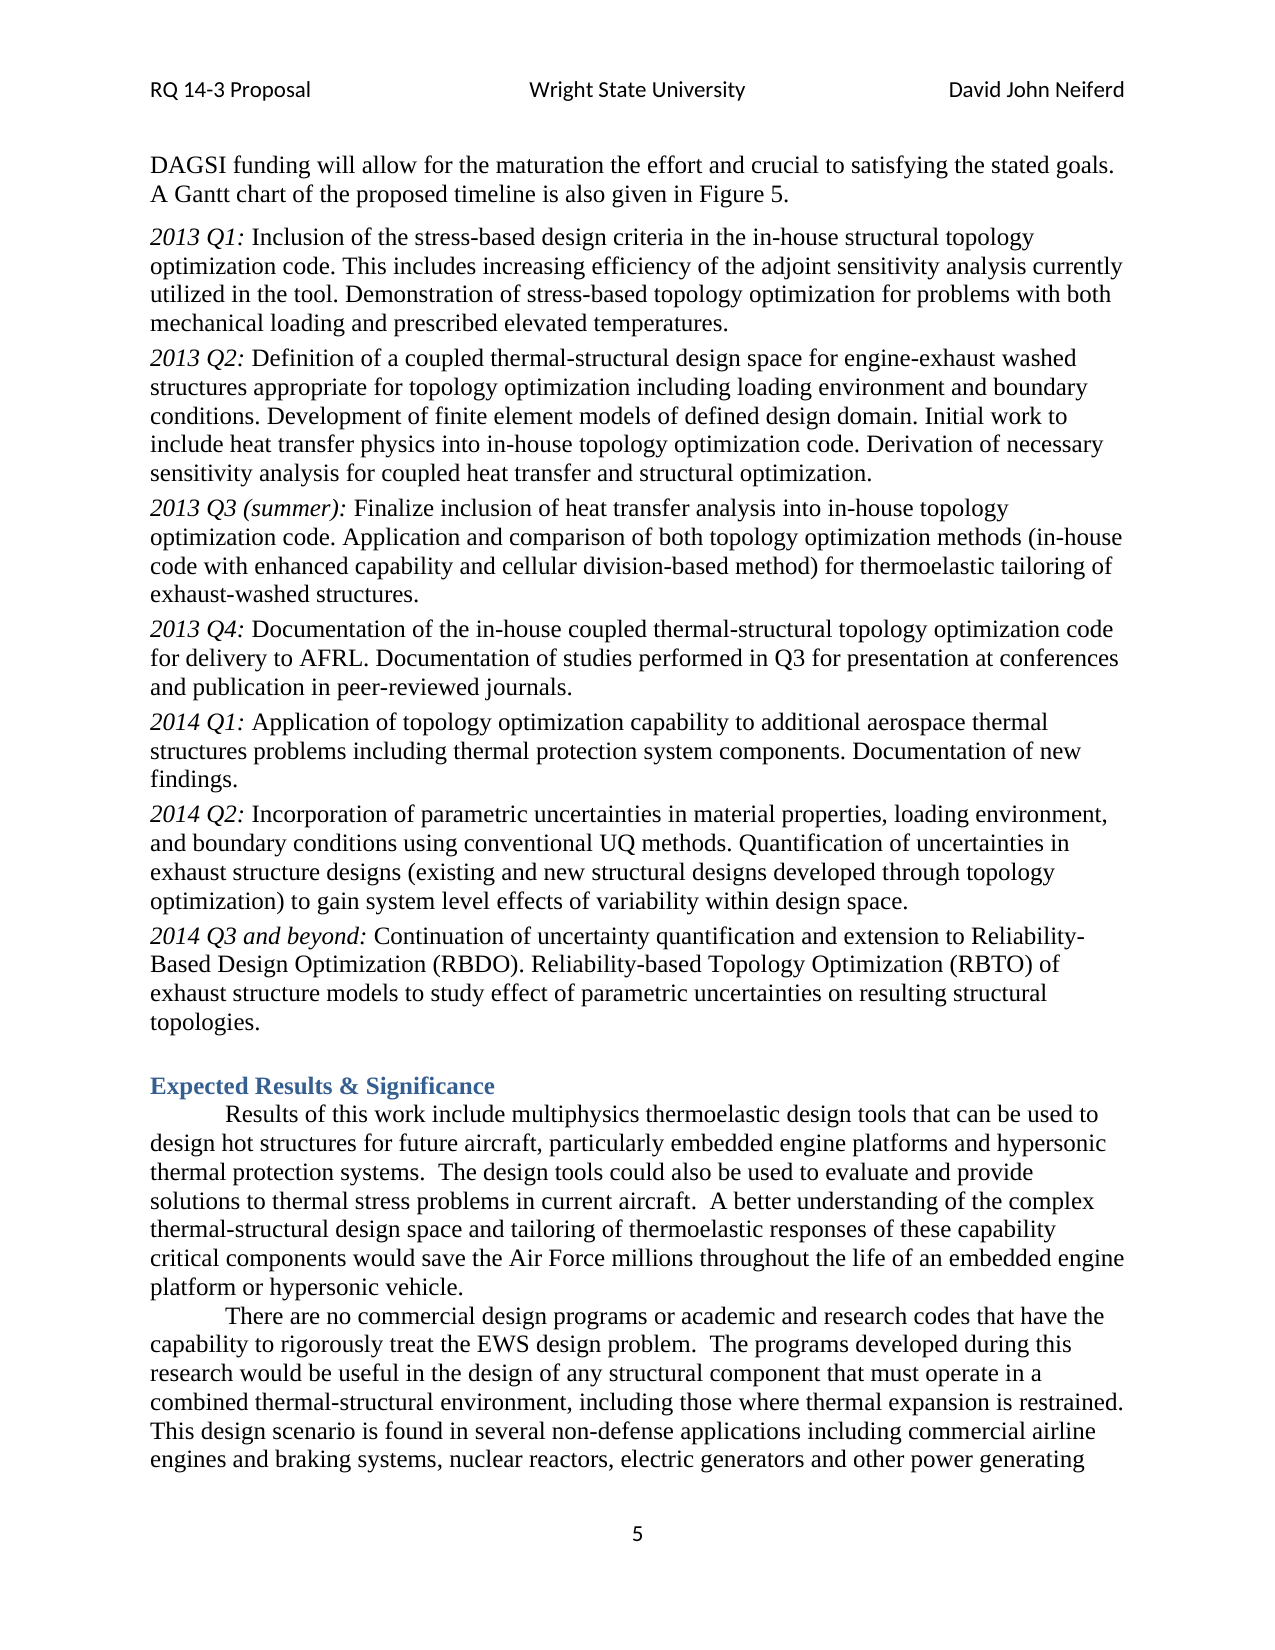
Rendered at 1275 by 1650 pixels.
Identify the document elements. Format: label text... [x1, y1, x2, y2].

text 2013 Q2: Definition of a coupled thermal-structural design space for engine-exhaust washed structures appropriate for topology optimization including loading environment and boundary conditions. Development of finite element models of defined design domain. Initial work to include heat transfer physics into in-house topology optimization code. Derivation of necessary sensitivity analysis for coupled heat transfer and structural optimization. [150, 343, 1125, 487]
text 2014 Q2: Incorporation of parametric uncertainties in material properties, loading environment, and boundary conditions using conventional UQ methods. Quantification of uncertainties in exhaust structure designs (existing and new structural designs developed through topology optimization) to gain system level effects of variability within design space. [150, 799, 1125, 914]
text 2013 Q1: Inclusion of the stress-based design criteria in the in-house structural topology optimization code. This includes increasing efficiency of the adjoint sensitivity analysis currently utilized in the tool. Demonstration of stress-based topology optimization for problems with both mechanical loading and prescribed elevated temperatures. [150, 222, 1125, 337]
text 2014 Q3 and beyond: Continuation of uncertainty quantification and extension to Reliability-Based Design Optimization (RBDO). Reliability-based Topology Optimization (RBTO) of exhaust structure models to study effect of parametric uncertainties on resulting structural topologies. [150, 921, 1125, 1036]
text 2013 Q4: Documentation of the in-house coupled thermal-structural topology optimization code for delivery to AFRL. Documentation of studies performed in Q3 for presentation at conferences and publication in peer-reviewed journals. [150, 614, 1125, 701]
text 2014 Q1: Application of topology optimization capability to additional aerospace thermal structures problems including thermal protection system components. Documentation of new findings. [150, 707, 1125, 793]
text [150, 1301, 1125, 1473]
subtitle Expected Results & Significance [150, 1071, 1125, 1099]
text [150, 150, 1125, 207]
text 2013 Q3 (summer): Finalize inclusion of heat transfer analysis into in-house topology optimization code. Application and comparison of both topology optimization methods (in-house code with enhanced capability and cellular division-based method) for thermoelastic tailoring of exhaust-washed structures. [150, 493, 1125, 608]
text Results of this work include multiphysics thermoelastic design tools that can be used to design hot structures for future aircraft, particularly embedded engine platforms and hypersonic thermal protection systems. The design tools could also be used to evaluate and provide solutions to thermal stress problems in current aircraft. A better understanding of the complex thermal-structural design space and tailoring of thermoelastic responses of these capability critical components would save the Air Force millions throughout the life of an embedded engine platform or hypersonic vehicle. [150, 1099, 1125, 1301]
